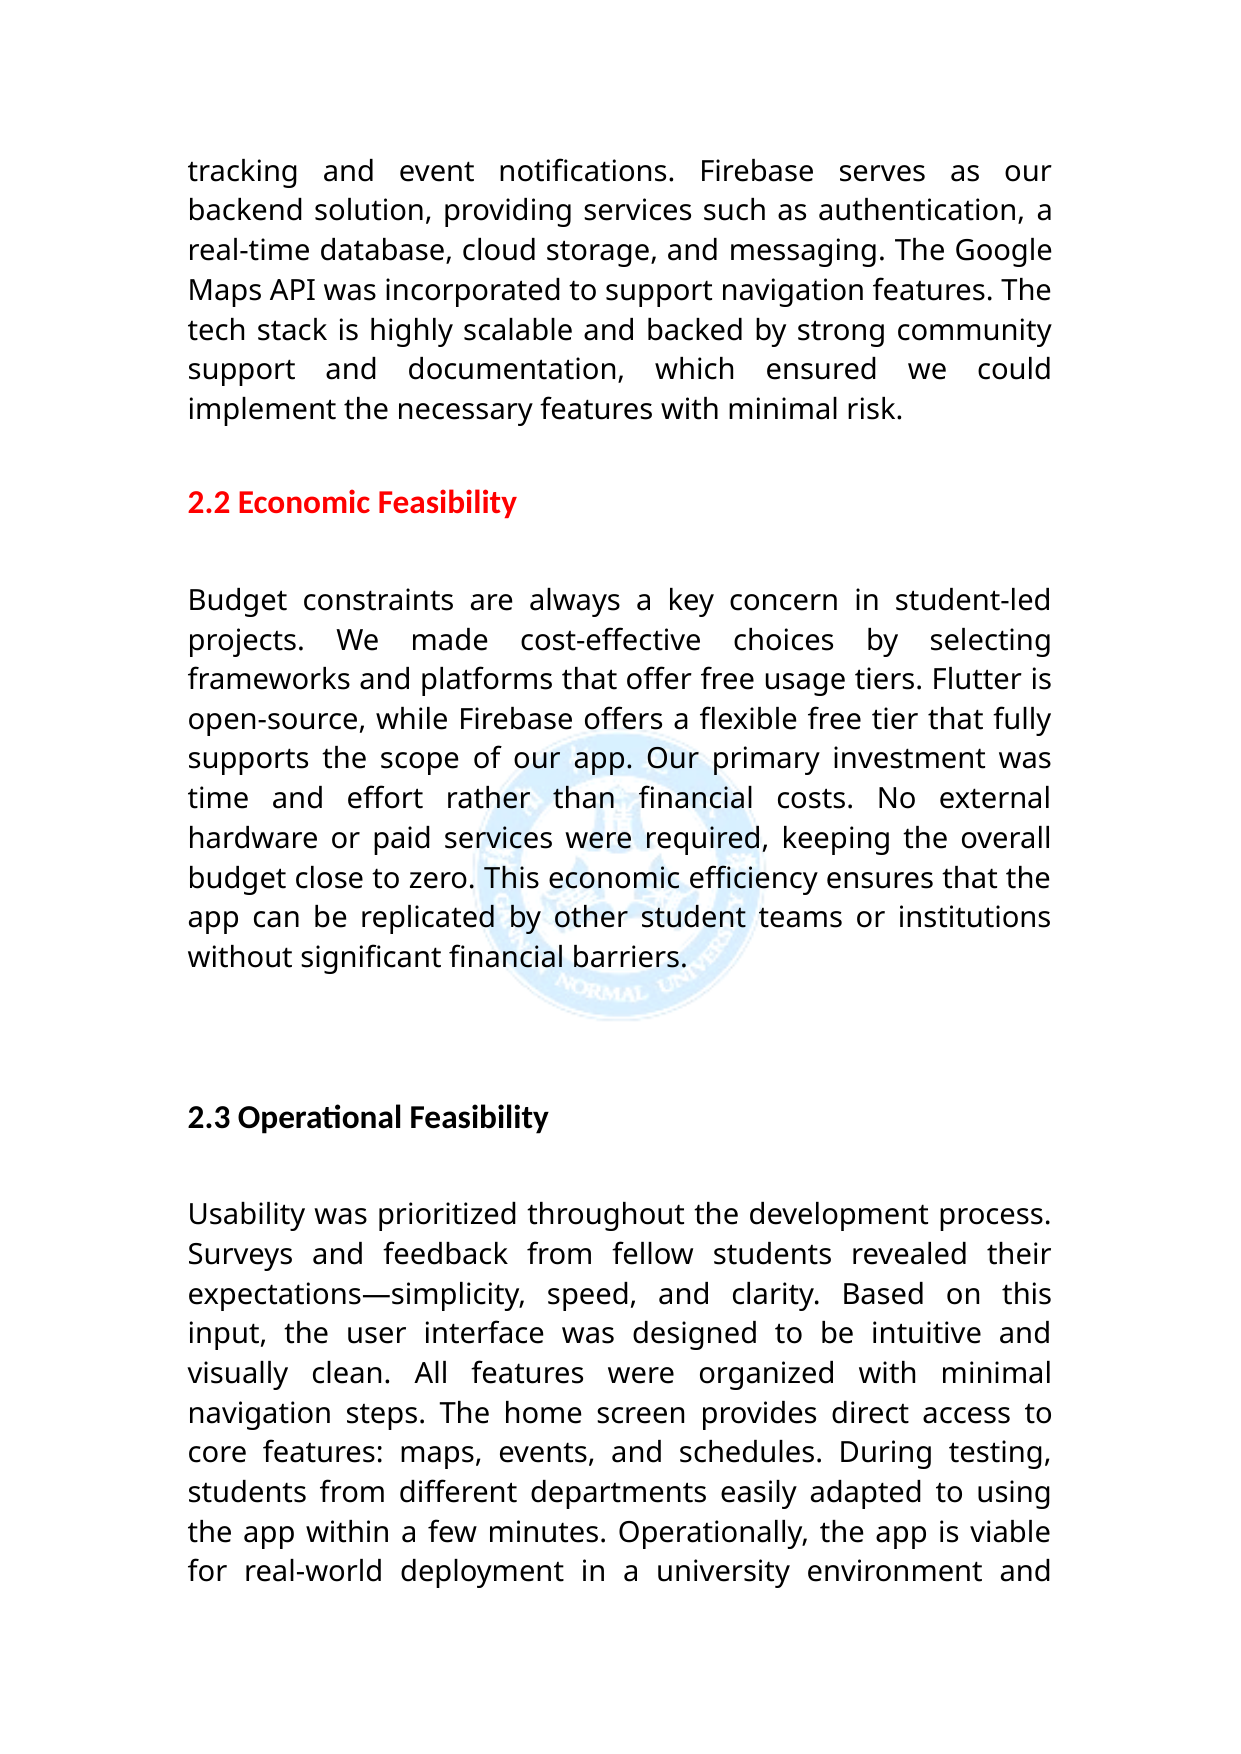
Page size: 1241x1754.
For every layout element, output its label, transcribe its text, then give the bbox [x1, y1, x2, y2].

subtitle 2.2 Economic Feasibility [187, 482, 1053, 522]
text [187, 1193, 1053, 1590]
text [187, 150, 1053, 428]
text Budget constraints are always a key concern in student-led projects. We made cost-effective choices by selecting frameworks and platforms that offer free usage tiers. Flutter is open-source, while Firebase offers a flexible free tier that fully supports the scope of our app. Our primary investment was time and effort rather than financial costs. No external hardware or paid services were required, keeping the overall budget close to zero. This economic efficiency ensures that the app can be replicated by other student teams or institutions without significant financial barriers. [187, 579, 1053, 976]
subtitle 2.3 Operational Feasibility [187, 1096, 1053, 1137]
